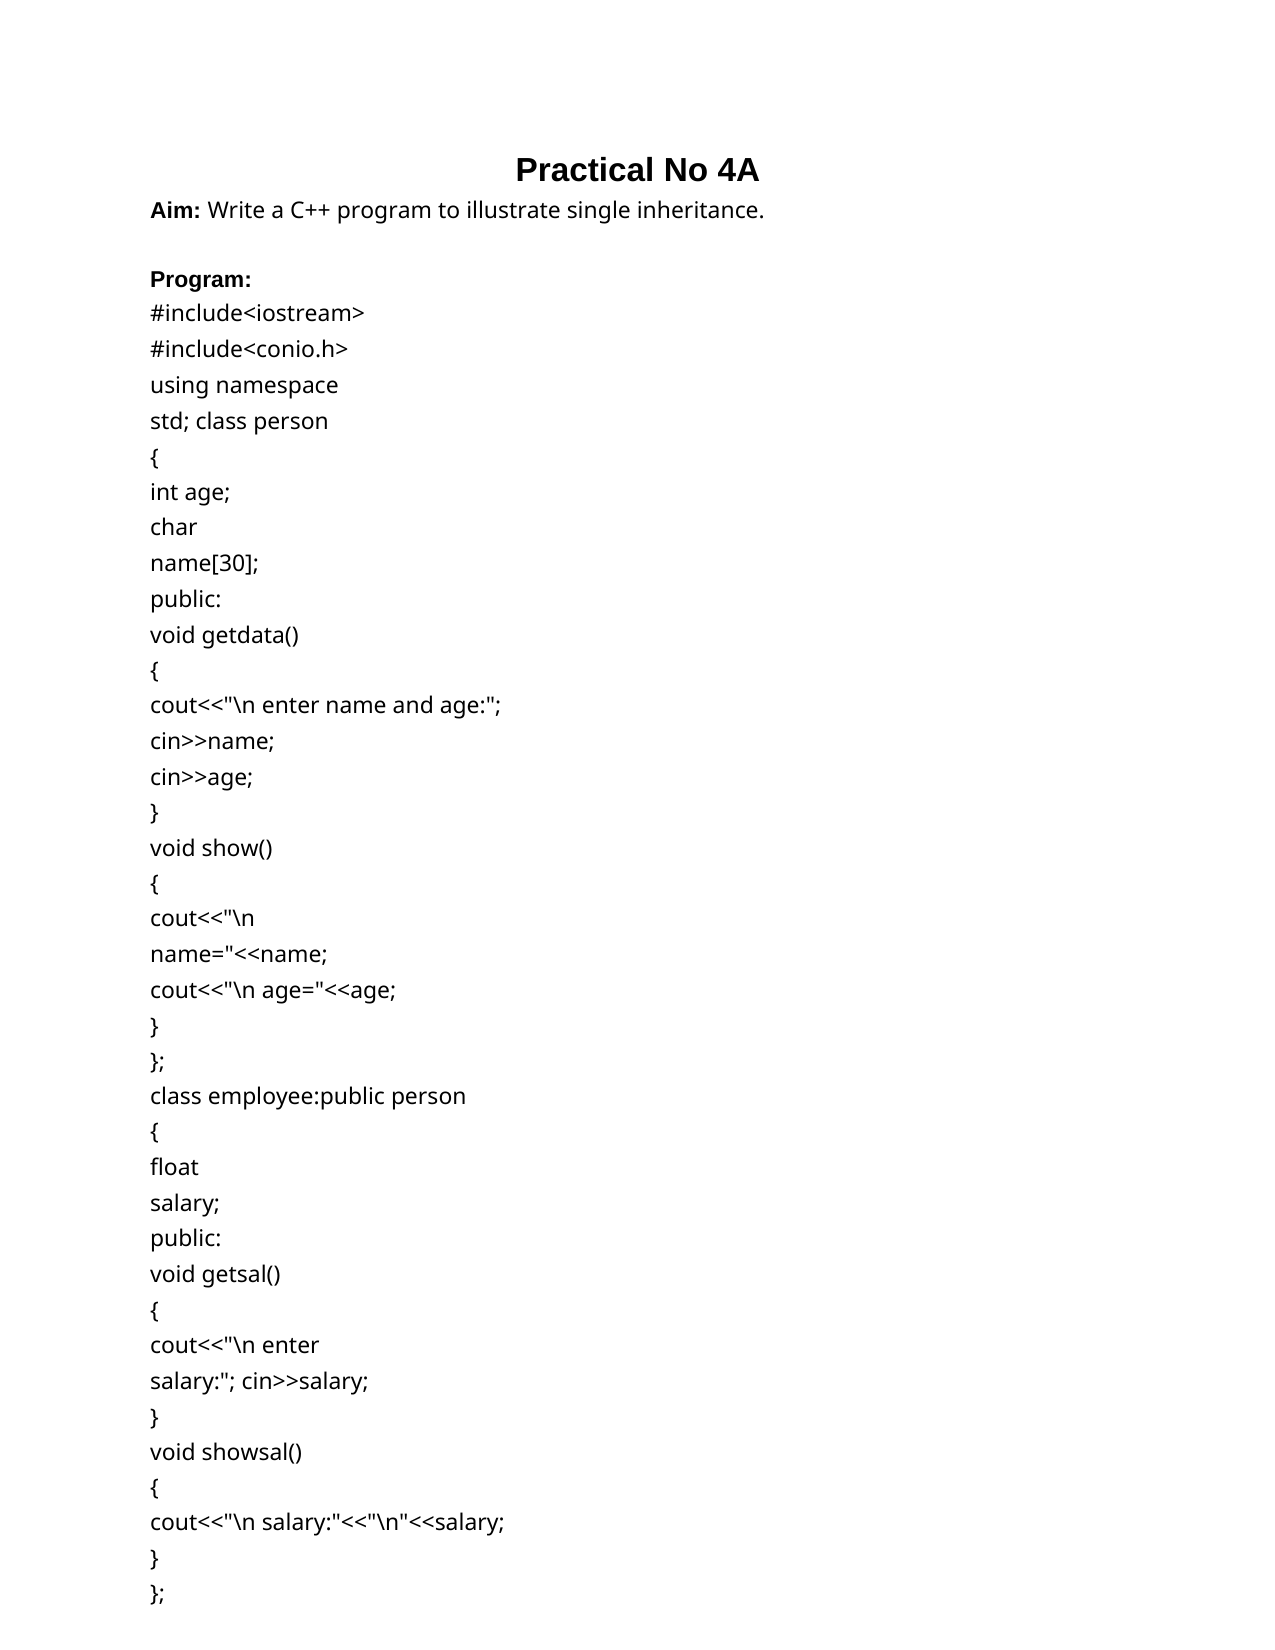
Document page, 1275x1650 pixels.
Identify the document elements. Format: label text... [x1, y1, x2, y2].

text { [150, 1471, 1139, 1502]
text char name[30]; public: [150, 511, 304, 614]
text } [150, 1010, 1139, 1041]
text Aim: Write a C++ program to illustrate single inheritance. [150, 194, 1139, 225]
text cout<<"\n salary:"<<"\n"<<salary; [150, 1506, 1139, 1537]
text { [150, 867, 1139, 898]
text int age; [150, 476, 1139, 507]
text class employee:public person [150, 1080, 1139, 1111]
text } [150, 1401, 1139, 1432]
text cout<<"\n enter salary:"; cin>>salary; [150, 1329, 394, 1396]
text Program: #include<iostream> #include<conio.h> using namespace std; class person [150, 266, 373, 436]
text void getsal() [150, 1258, 1139, 1289]
text void getdata() [150, 619, 1139, 650]
text } [150, 796, 1139, 828]
text Practical No 4A [500, 150, 775, 188]
text cout<<"\n enter name and age:"; cin>>name; [150, 689, 529, 756]
text }; [150, 1577, 1139, 1608]
text void show() [150, 831, 1139, 863]
text { [150, 1115, 1139, 1147]
text float salary; public: [150, 1151, 269, 1254]
text } [150, 1541, 1139, 1573]
text cin>>age; [150, 761, 1139, 792]
text { [150, 1293, 1139, 1325]
text { [150, 654, 1139, 685]
text }; [150, 1045, 1139, 1076]
text { [150, 441, 1139, 472]
text void showsal() [150, 1436, 1139, 1467]
text cout<<"\n name="<<name; cout<<"\n age="<<age; [150, 902, 424, 1005]
